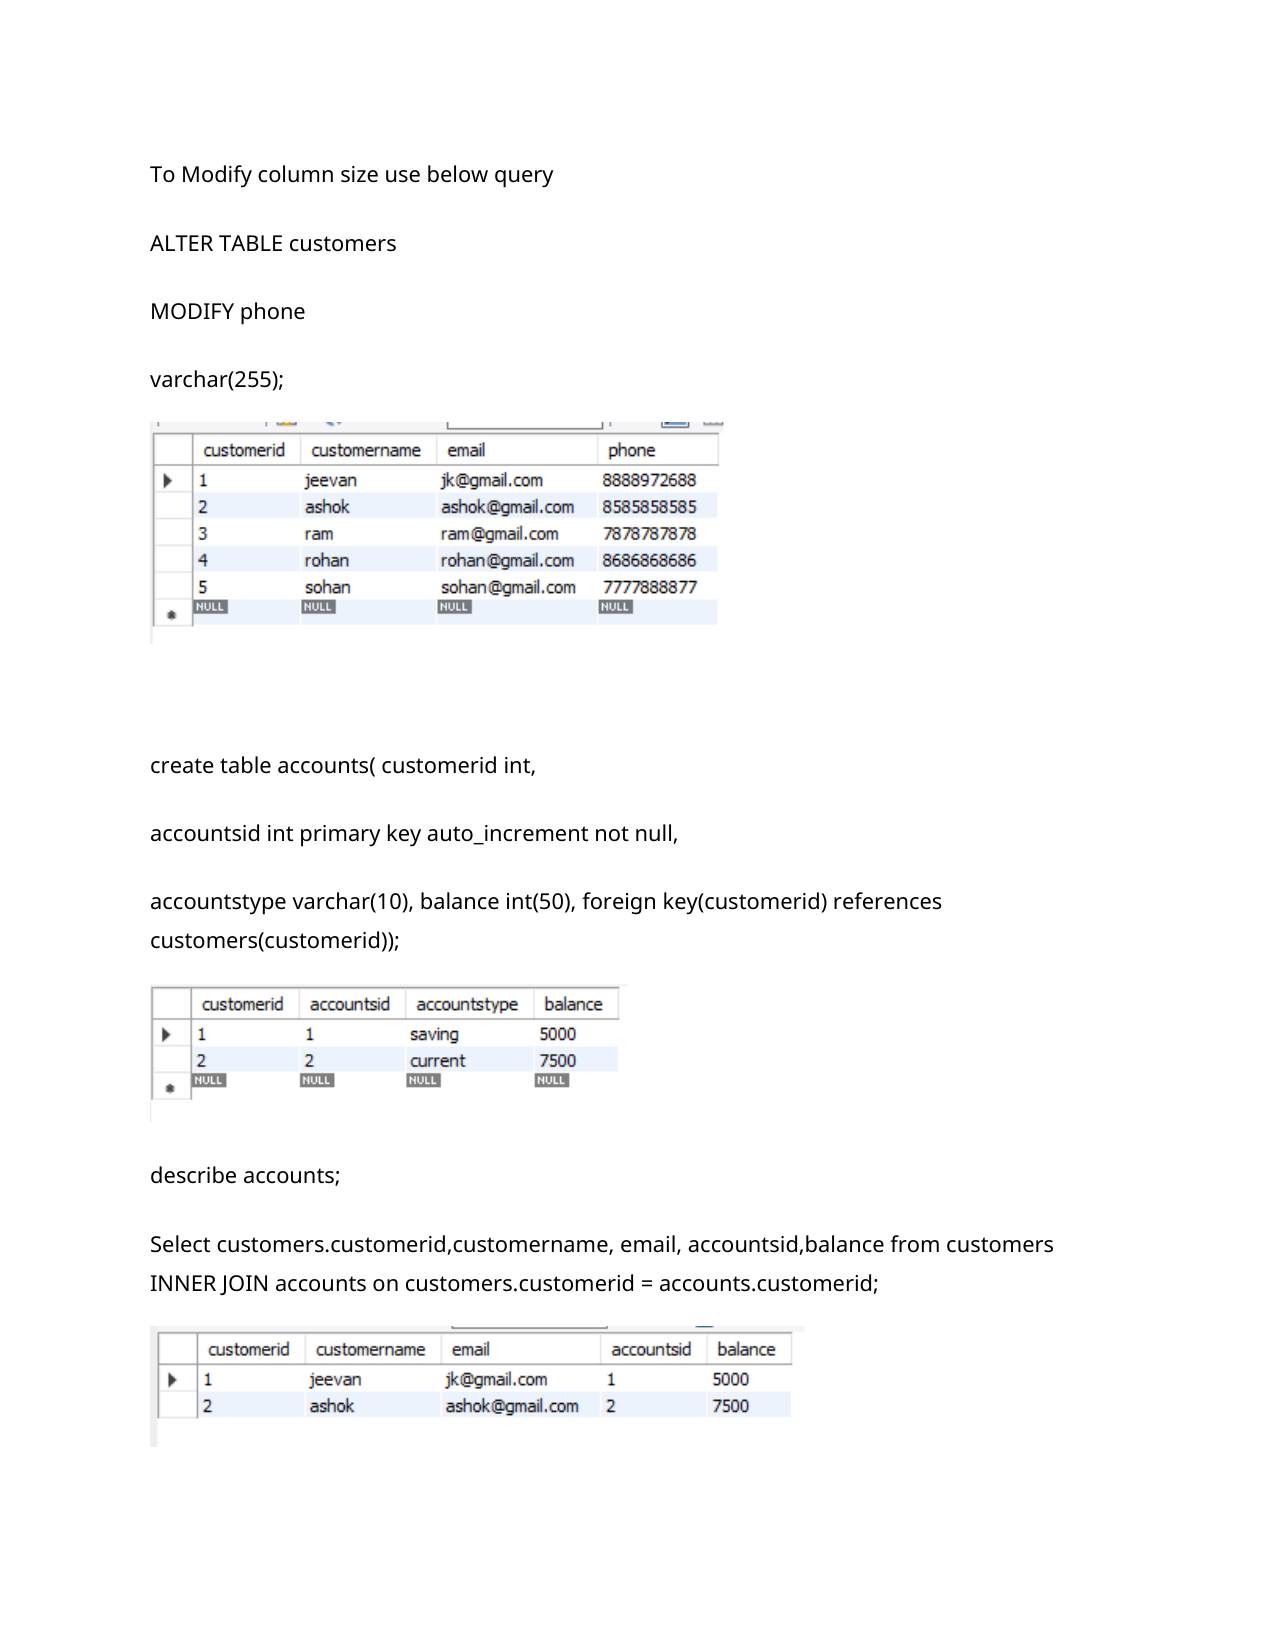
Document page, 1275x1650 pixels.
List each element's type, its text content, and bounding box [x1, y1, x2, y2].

text describe accounts; [150, 1151, 1125, 1190]
picture [150, 984, 629, 1122]
picture [150, 422, 724, 644]
text create table accounts( customerid int, [150, 741, 1125, 780]
text ALTER TABLE customers [150, 218, 1125, 257]
text Select customers.customerid,customername, email, accountsid,balance from customers INNER JOIN accounts on customers.customerid = accounts.customerid; [150, 1219, 1125, 1297]
text accountstype varchar(10), balance int(50), foreign key(customerid) references customers(customerid)); [150, 877, 1125, 955]
text accountsid int primary key auto_increment not null, [150, 809, 1125, 848]
text To Modify column size use below query [150, 150, 1125, 189]
picture [150, 1326, 805, 1447]
text varchar(255); [150, 355, 1125, 394]
text MODIFY phone [150, 286, 1125, 326]
